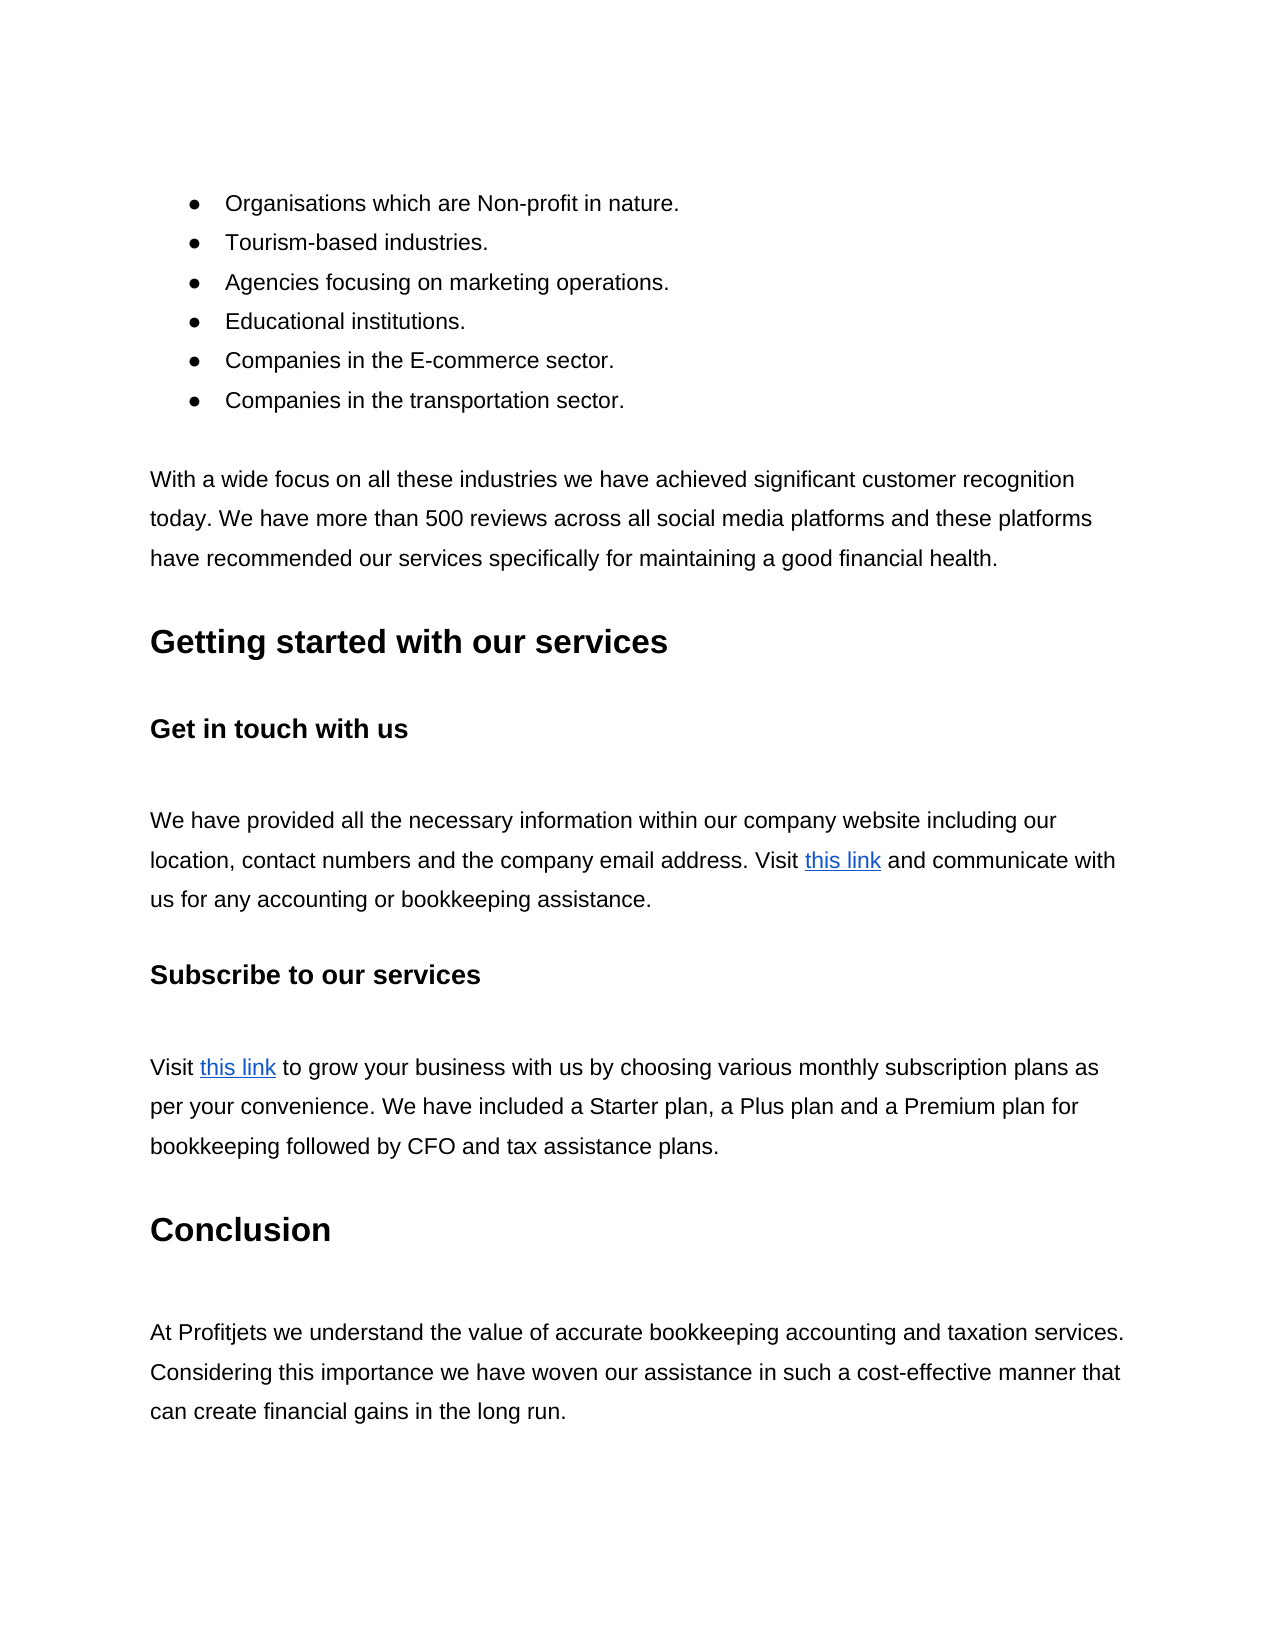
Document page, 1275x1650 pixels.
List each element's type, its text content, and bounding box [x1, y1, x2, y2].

subtitle Conclusion [150, 1210, 1125, 1248]
list Agencies focusing on marketing operations. [187, 268, 1125, 295]
list Companies in the transportation sector. [187, 387, 1125, 413]
list Tourism-based industries. [187, 229, 1125, 255]
subtitle Getting started with our services [150, 622, 1125, 660]
text We have provided all the necessary information within our company website including our location, contact numbers and the company email address. Visit this link and communicate with us for any accounting or bookkeeping assistance. [150, 807, 1125, 913]
list Organisations which are Non-profit in nature. [187, 189, 1125, 216]
subtitle Subscribe to our services [150, 959, 1125, 990]
list Companies in the E-commerce sector. [187, 347, 1125, 374]
text Visit this link to grow your business with us by choosing various monthly subscription plans as per your convenience. We have included a Starter plan, a Plus plan and a Premium plan for bookkeeping followed by CFO and tax assistance plans. [150, 1054, 1125, 1159]
subtitle Get in touch with us [150, 713, 1125, 744]
list Educational institutions. [187, 308, 1125, 334]
text With a wide focus on all these industries we have achieved significant customer recognition today. We have more than 500 reviews across all social media platforms and these platforms have recommended our services specifically for maintaining a good financial health. [150, 466, 1125, 571]
text At Profitjets we understand the value of accurate bookkeeping accounting and taxation services. Considering this importance we have woven our assistance in such a cost-effective manner that can create financial gains in the long run. [150, 1319, 1125, 1425]
